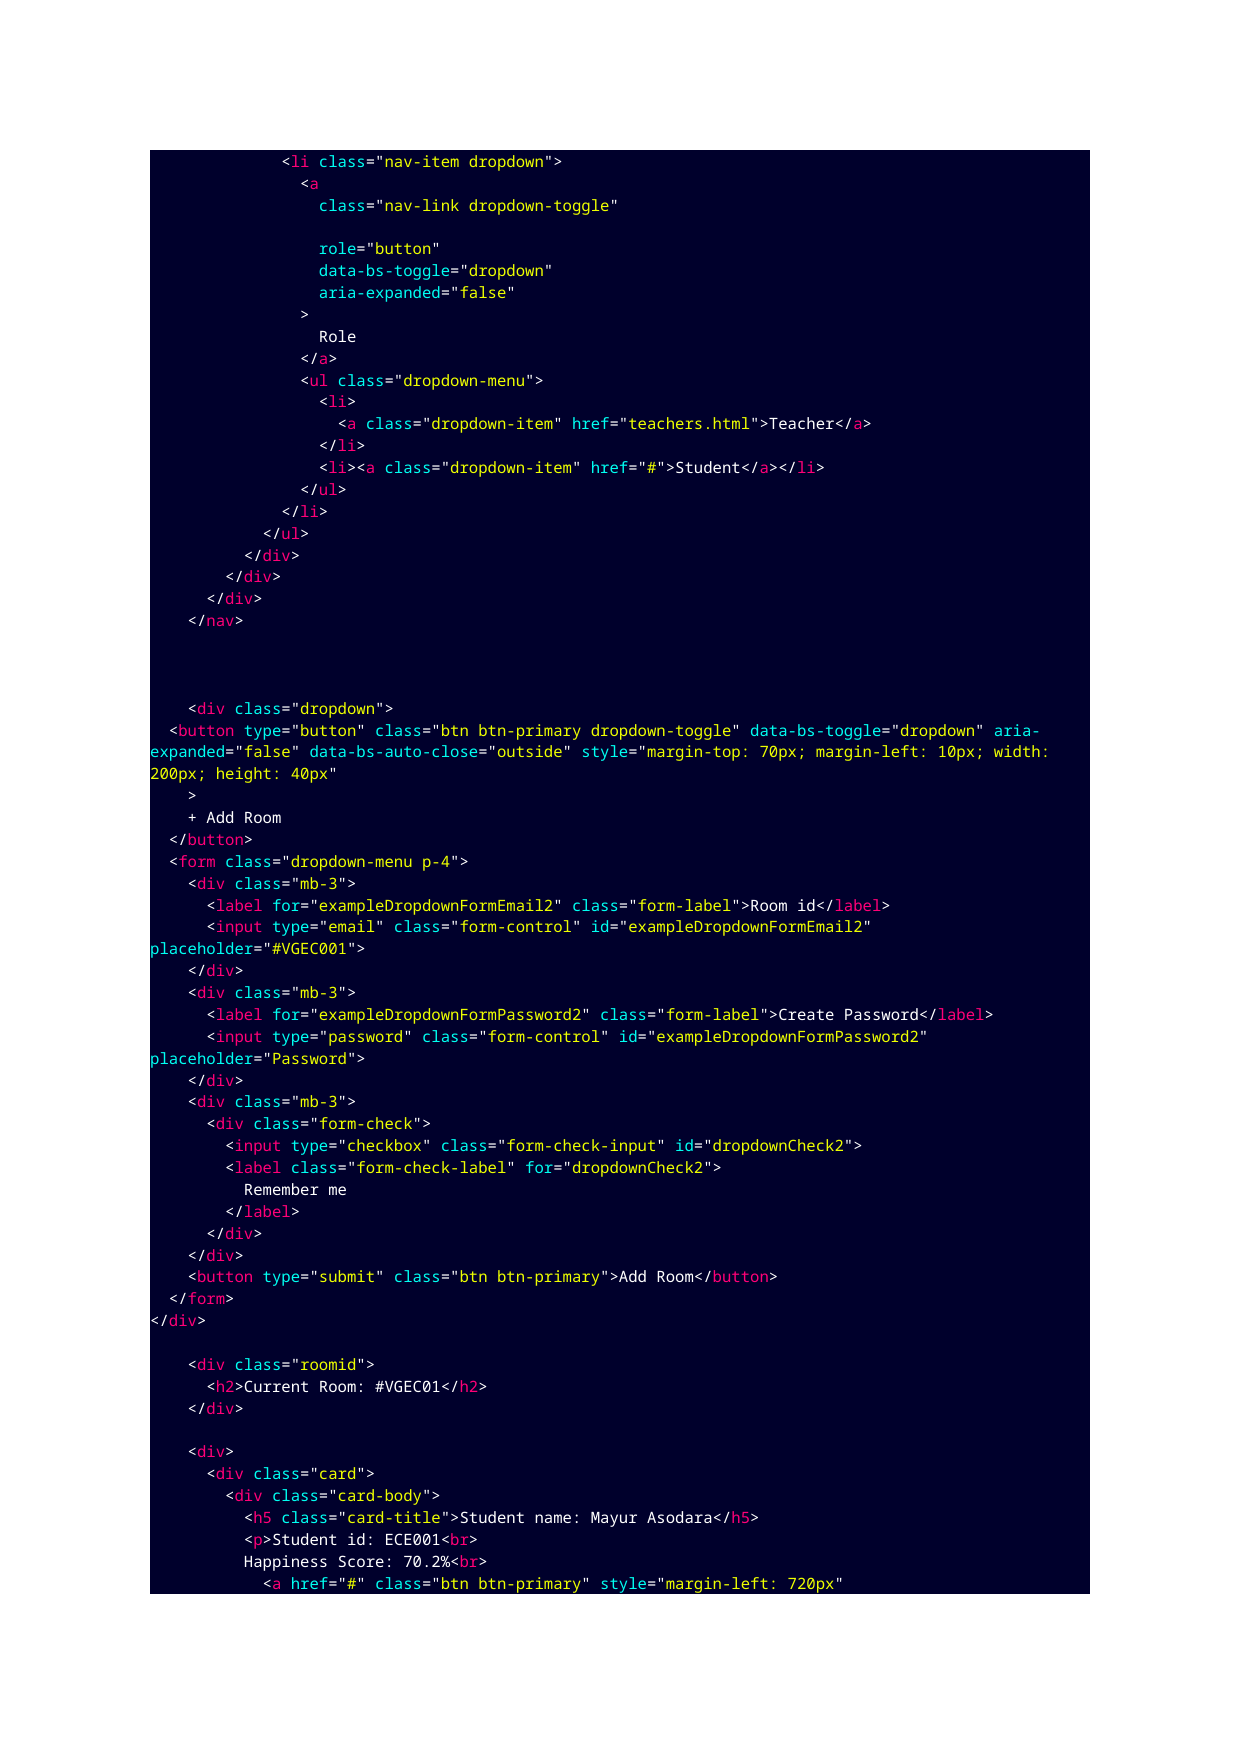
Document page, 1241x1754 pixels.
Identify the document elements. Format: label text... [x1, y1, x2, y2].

text </div> [150, 1397, 1090, 1419]
text > [150, 784, 1090, 806]
text <label for="exampleDropdownFormEmail2" class="form-label">Room id</label> [150, 894, 1090, 916]
text <h5 class="card-title">Student name: Mayur Asodara</h5> [150, 1506, 1090, 1528]
text </div> [150, 1244, 1090, 1266]
text Role [150, 325, 1090, 347]
text <label for="exampleDropdownFormPassword2" class="form-label">Create Password</label> [150, 1003, 1090, 1025]
text </div> [150, 544, 1090, 566]
text <h2>Current Room: #VGEC01</h2> [150, 1375, 1090, 1397]
text <div class="mb-3"> [150, 1091, 1090, 1112]
text </a> [150, 347, 1090, 369]
text role="button" [150, 237, 1090, 259]
text </form> [150, 1287, 1090, 1309]
text <ul class="dropdown-menu"> [150, 369, 1090, 391]
text <div class="card-body"> [150, 1484, 1090, 1506]
text <p>Student id: ECE001<br> [150, 1528, 1090, 1550]
text </ul> [150, 522, 1090, 544]
text <div class="form-check"> [150, 1112, 1090, 1134]
text class="nav-link dropdown-toggle" [150, 194, 1090, 216]
text </ul> [150, 478, 1090, 500]
text </li> [150, 500, 1090, 522]
text <div> [150, 1441, 1090, 1462]
text </div> [150, 566, 1090, 587]
text <a [150, 172, 1090, 194]
text <li class="nav-item dropdown"> [150, 150, 1090, 172]
text aria-expanded="false" [150, 281, 1090, 303]
text </button> [150, 828, 1090, 850]
text + Add Room [150, 806, 1090, 828]
text <div class="card"> [150, 1462, 1090, 1484]
text <label class="form-check-label" for="dropdownCheck2"> [150, 1156, 1090, 1178]
text Remember me [150, 1178, 1090, 1200]
text <a class="dropdown-item" href="teachers.html">Teacher</a> [150, 412, 1090, 434]
text <li> [150, 391, 1090, 412]
text <div class="dropdown"> [150, 697, 1090, 719]
text data-bs-toggle="dropdown" [150, 259, 1090, 281]
text </label> [150, 1200, 1090, 1222]
text <input type="password" class="form-control" id="exampleDropdownFormPassword2" placeholder="Password"> [150, 1025, 1090, 1069]
text </div> [150, 1222, 1090, 1244]
text </div> [150, 587, 1090, 609]
text </li> [150, 434, 1090, 456]
text <button type="submit" class="btn btn-primary">Add Room</button> [150, 1266, 1090, 1287]
text </div> [150, 959, 1090, 981]
text <input type="checkbox" class="form-check-input" id="dropdownCheck2"> [150, 1134, 1090, 1156]
text <div class="roomid"> [150, 1353, 1090, 1375]
text > [150, 303, 1090, 325]
text <a href="#" class="btn btn-primary" style="margin-left: 720px" [150, 1572, 1090, 1594]
text <div class="mb-3"> [150, 981, 1090, 1003]
text <form class="dropdown-menu p-4"> [150, 850, 1090, 872]
text <input type="email" class="form-control" id="exampleDropdownFormEmail2" placeholder="#VGEC001"> [150, 916, 1090, 959]
text Happiness Score: 70.2%<br> [150, 1550, 1090, 1572]
text <div class="mb-3"> [150, 872, 1090, 894]
text </div> [150, 1069, 1090, 1091]
text </div> [150, 1309, 1090, 1331]
text <button type="button" class="btn btn-primary dropdown-toggle" data-bs-toggle="dropdown" aria-expanded="false" data-bs-auto-close="outside" style="margin-top: 70px; margin-left: 10px; width: 200px; height: 40px" [150, 719, 1090, 784]
text </nav> [150, 609, 1090, 631]
text <li><a class="dropdown-item" href="#">Student</a></li> [150, 456, 1090, 478]
